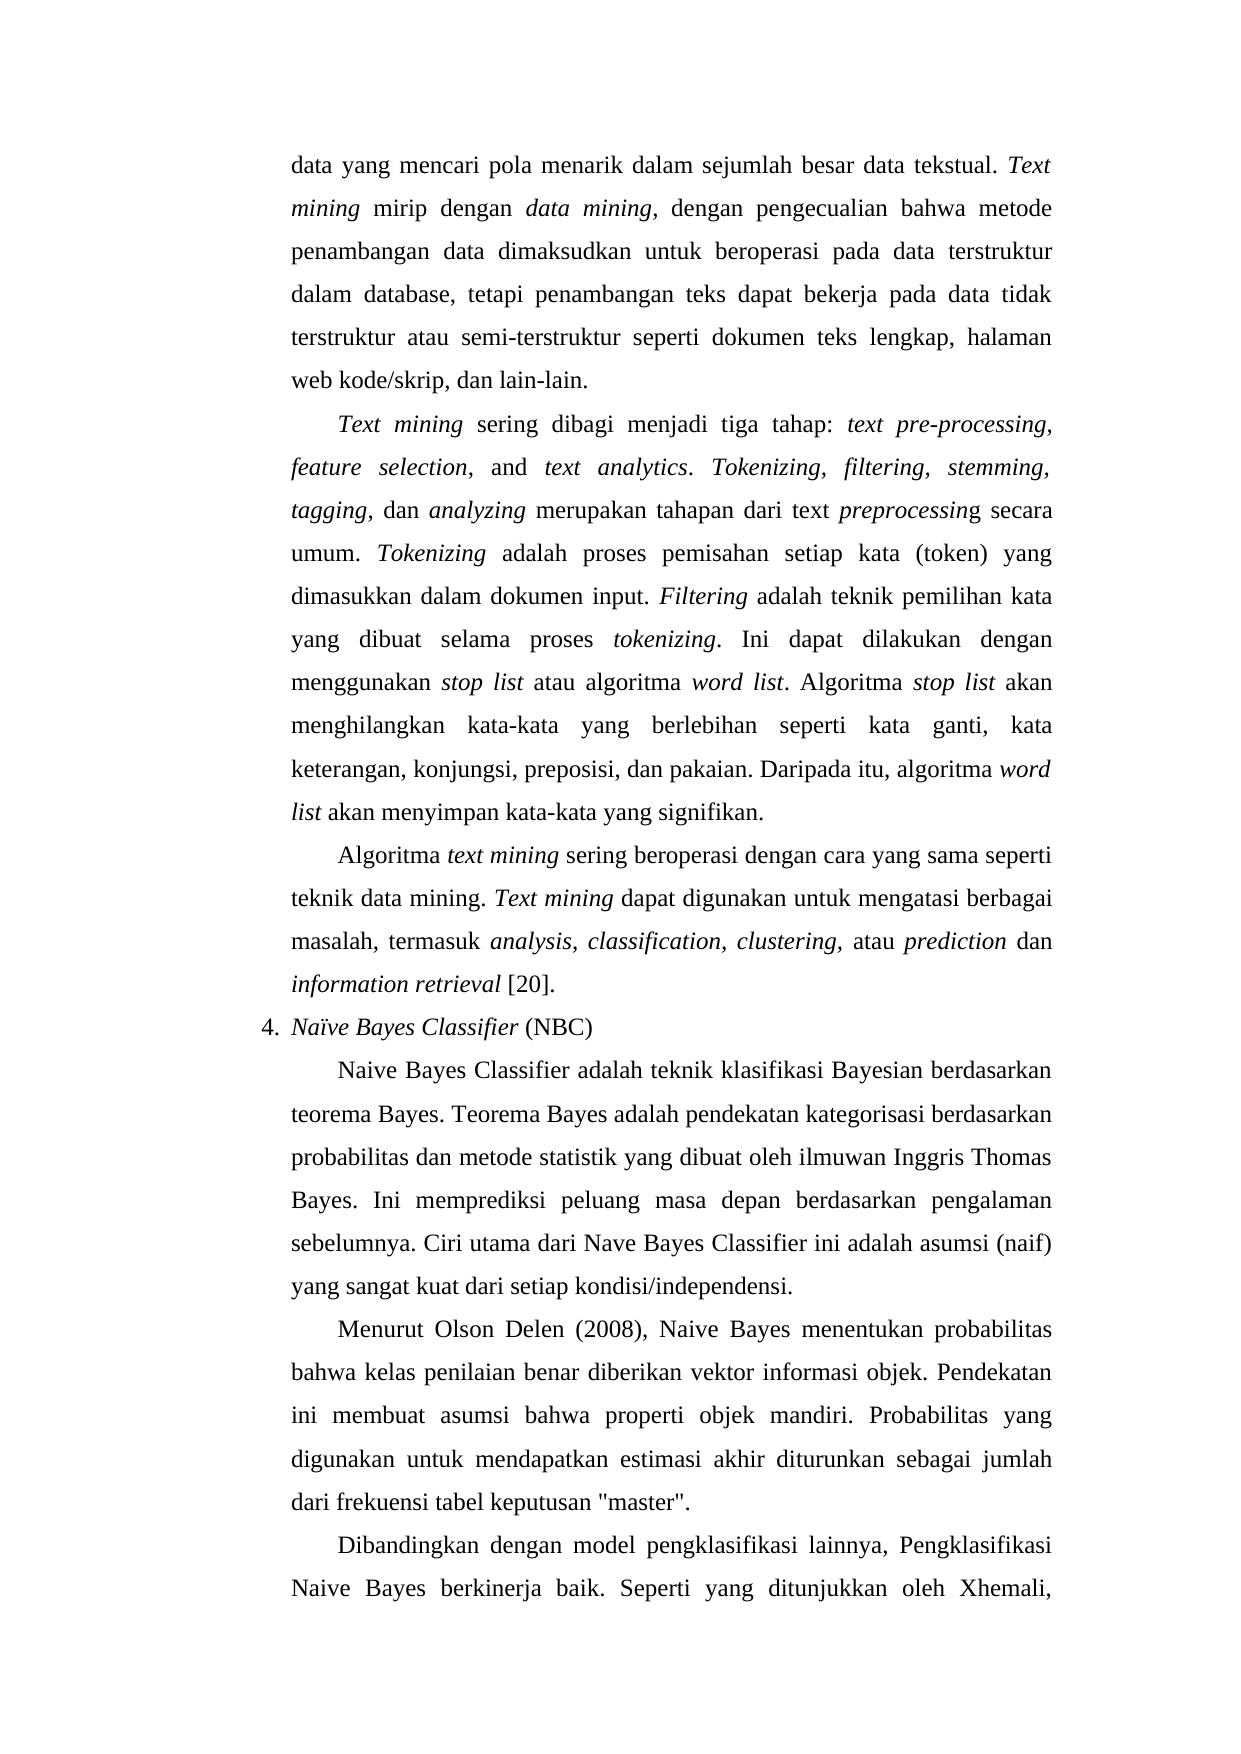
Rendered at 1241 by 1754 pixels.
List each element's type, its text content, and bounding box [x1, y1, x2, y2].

text Menurut Olson Delen (2008), Naive Bayes menentukan probabilitas bahwa kelas penilaian benar diberikan vektor informasi objek. Pendekatan ini membuat asumsi bahwa properti objek mandiri. Probabilitas yang digunakan untuk mendapatkan estimasi akhir diturunkan sebagai jumlah dari frekuensi tabel keputusan "master". [291, 1314, 1053, 1516]
list Naïve Bayes Classifier (NBC) [261, 1012, 1053, 1041]
list Algoritma text mining sering beroperasi dengan cara yang sama seperti teknik data mining. Text mining dapat digunakan untuk mengatasi berbagai masalah, termasuk analysis, classification, clustering, atau prediction dan information retrieval [20]. [291, 840, 1053, 998]
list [291, 150, 1053, 394]
list Text mining sering dibagi menjadi tiga tahap: text pre-processing, feature selection, and text analytics. Tokenizing, filtering, stemming, tagging, dan analyzing merupakan tahapan dari text preprocessing secara umum. Tokenizing adalah proses pemisahan setiap kata (token) yang dimasukkan dalam dokumen input. Filtering adalah teknik pemilihan kata yang dibuat selama proses tokenizing. Ini dapat dilakukan dengan menggunakan stop list atau algoritma word list. Algoritma stop list akan menghilangkan kata-kata yang berlebihan seperti kata ganti, kata keterangan, konjungsi, preposisi, dan pakaian. Daripada itu, algoritma word list akan menyimpan kata-kata yang signifikan. [291, 409, 1053, 826]
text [291, 1530, 1053, 1602]
text Naive Bayes Classifier adalah teknik klasifikasi Bayesian berdasarkan teorema Bayes. Teorema Bayes adalah pendekatan kategorisasi berdasarkan probabilitas dan metode statistik yang dibuat oleh ilmuwan Inggris Thomas Bayes. Ini memprediksi peluang masa depan berdasarkan pengalaman sebelumnya. Ciri utama dari Nave Bayes Classifier ini adalah asumsi (naif) yang sangat kuat dari setiap kondisi/independensi. [291, 1056, 1053, 1300]
